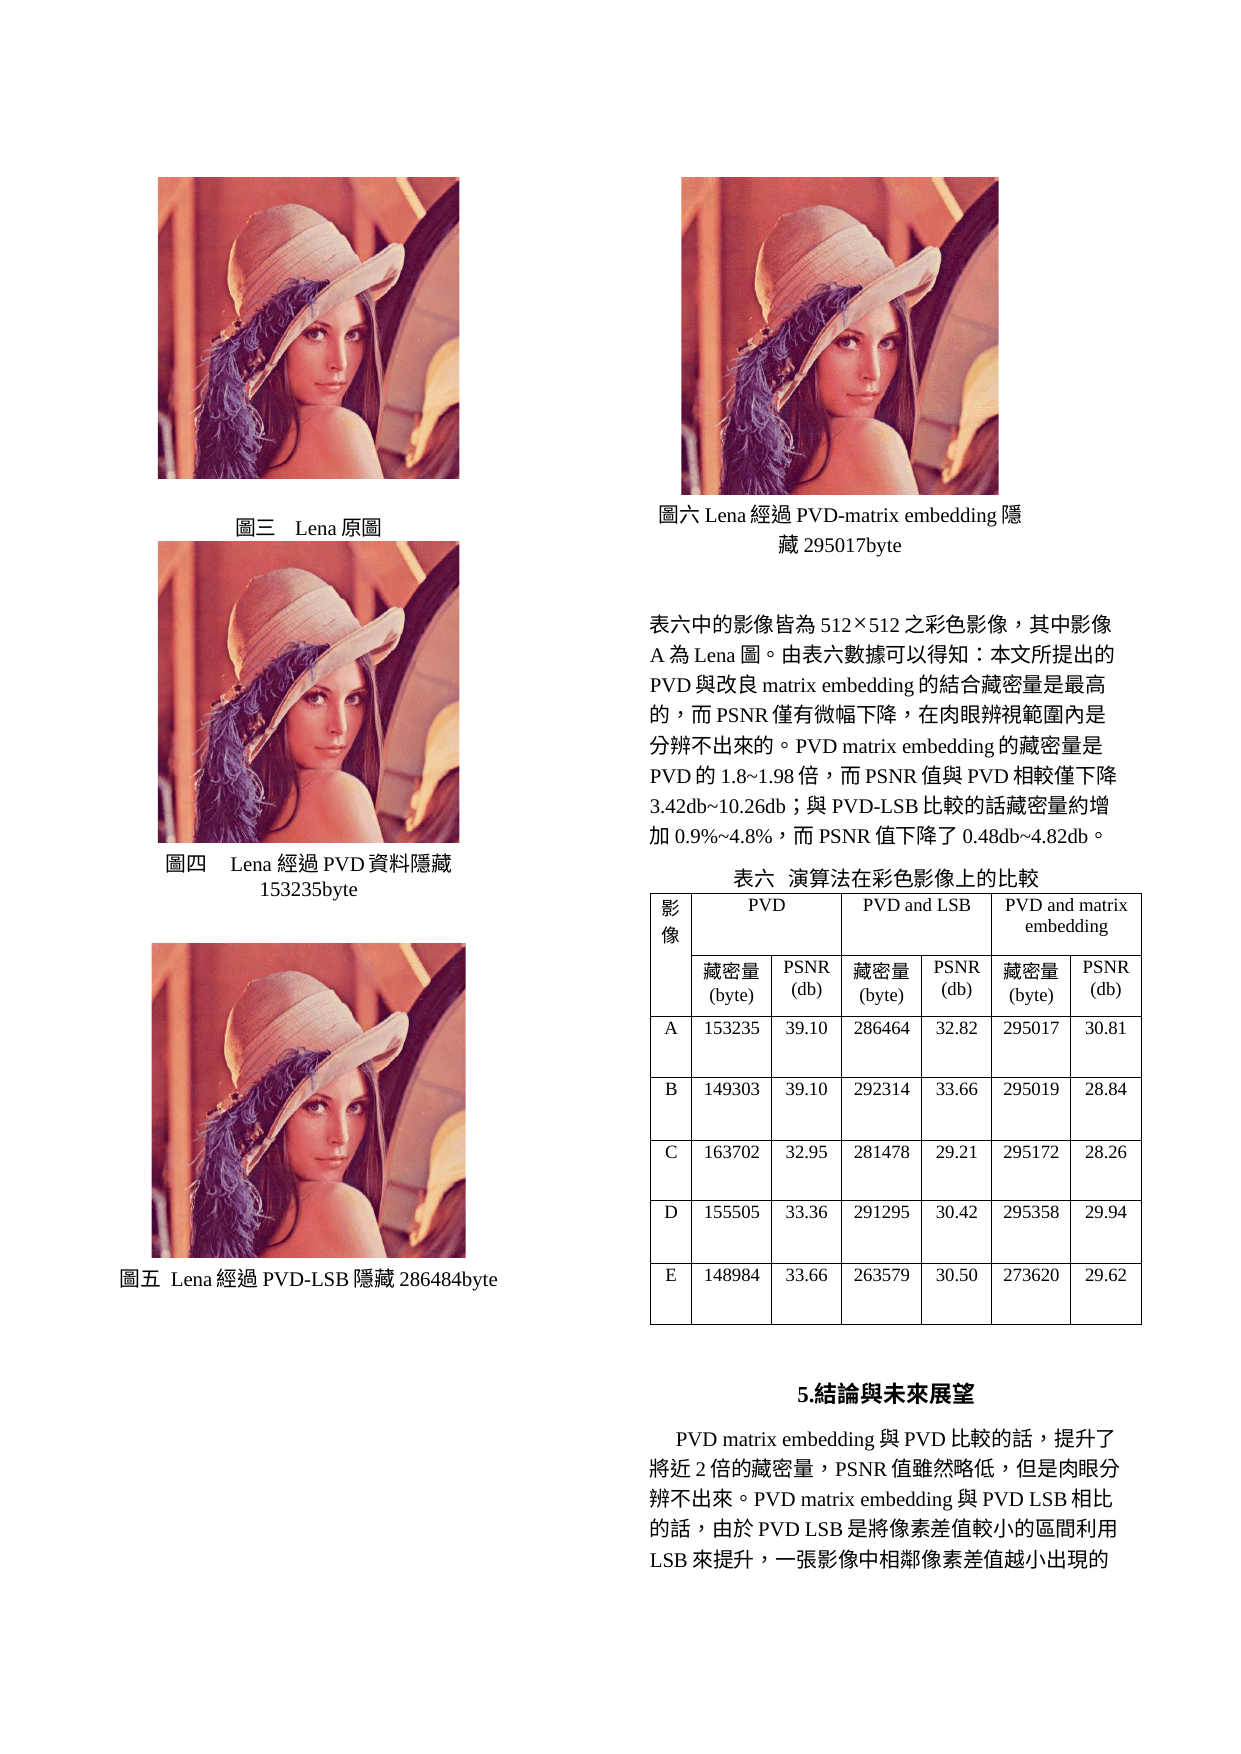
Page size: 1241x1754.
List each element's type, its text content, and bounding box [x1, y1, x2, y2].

table_cell 33.36 [772, 1201, 841, 1263]
table_cell 263579 [842, 1264, 921, 1324]
table_cell 155505 [692, 1201, 771, 1263]
table_cell 28.26 [1071, 1141, 1141, 1200]
picture [157, 541, 460, 843]
table_cell 33.66 [922, 1078, 991, 1140]
text 圖六 Lena經過PVD-matrix embedding隱藏295017byte [649, 498, 1030, 559]
table_cell 30.42 [922, 1201, 991, 1263]
text 圖五 Lena經過PVD-LSB隱藏286484byte [118, 1262, 499, 1292]
table_cell PSNR (db) [772, 956, 841, 1016]
table_cell PSNR (db) [1071, 956, 1141, 1016]
table_header 影像 [651, 894, 691, 1016]
text 表六 演算法在彩色影像上的比較 [649, 862, 1122, 892]
table_cell 33.66 [772, 1264, 841, 1324]
table_cell 30.81 [1071, 1017, 1141, 1077]
table_cell 藏密量(byte) [992, 956, 1070, 1016]
table_cell 295172 [992, 1141, 1070, 1200]
table_cell 153235 [692, 1017, 771, 1077]
table_cell PSNR (db) [922, 956, 991, 1016]
table_cell 295017 [992, 1017, 1070, 1077]
table_cell E [651, 1264, 691, 1324]
table_cell 148984 [692, 1264, 771, 1324]
table_header PVD [692, 894, 841, 955]
table_header PVD and LSB [842, 894, 991, 955]
table_cell 292314 [842, 1078, 921, 1140]
picture [681, 177, 999, 495]
table_cell 286464 [842, 1017, 921, 1077]
table_cell 32.95 [772, 1141, 841, 1200]
table_cell 295358 [992, 1201, 1070, 1263]
table_cell 32.82 [922, 1017, 991, 1077]
table_cell C [651, 1141, 691, 1200]
table_cell 149303 [692, 1078, 771, 1140]
table_cell 29.94 [1071, 1201, 1141, 1263]
table_cell 295019 [992, 1078, 1070, 1140]
table_cell 藏密量(byte) [692, 956, 771, 1016]
text 圖四 Lena 經過PVD資料隱藏153235byte [118, 847, 499, 901]
table_cell 39.10 [772, 1017, 841, 1077]
table_cell A [651, 1017, 691, 1077]
table_cell 30.50 [922, 1264, 991, 1324]
table_cell 藏密量(byte) [842, 956, 921, 1016]
table_cell 39.10 [772, 1078, 841, 1140]
table_cell 163702 [692, 1141, 771, 1200]
text 5.結論與未來展望 [649, 1376, 1122, 1409]
picture [151, 943, 466, 1258]
table_header PVD and matrix embedding [992, 894, 1141, 955]
table_cell 29.62 [1071, 1264, 1141, 1324]
table_cell D [651, 1201, 691, 1263]
table_cell 29.21 [922, 1141, 991, 1200]
table_cell 281478 [842, 1141, 921, 1200]
table_cell B [651, 1078, 691, 1140]
table_cell 291295 [842, 1201, 921, 1263]
text 表六中的影像皆為512512之彩色影像，其中影像A為Lena圖。由表六數據可以得知：本文所提出的PVD與改良matrix embedding的結合藏密量是最高的，而PSNR僅有微幅下降，在肉眼辨視範圍內是分辨不出來的。PVD matrix embedding的藏密量是PVD的1.8~1.98倍，而PSNR值與PVD相較僅下降3.42db~10.26db；與PVD-LSB比較的話藏密量約增加0.9%~4.8%，而PSNR值下降了0.48db~4.82db。 [649, 608, 1122, 850]
table_cell 273620 [992, 1264, 1070, 1324]
picture [157, 177, 460, 479]
table_cell 28.84 [1071, 1078, 1141, 1140]
